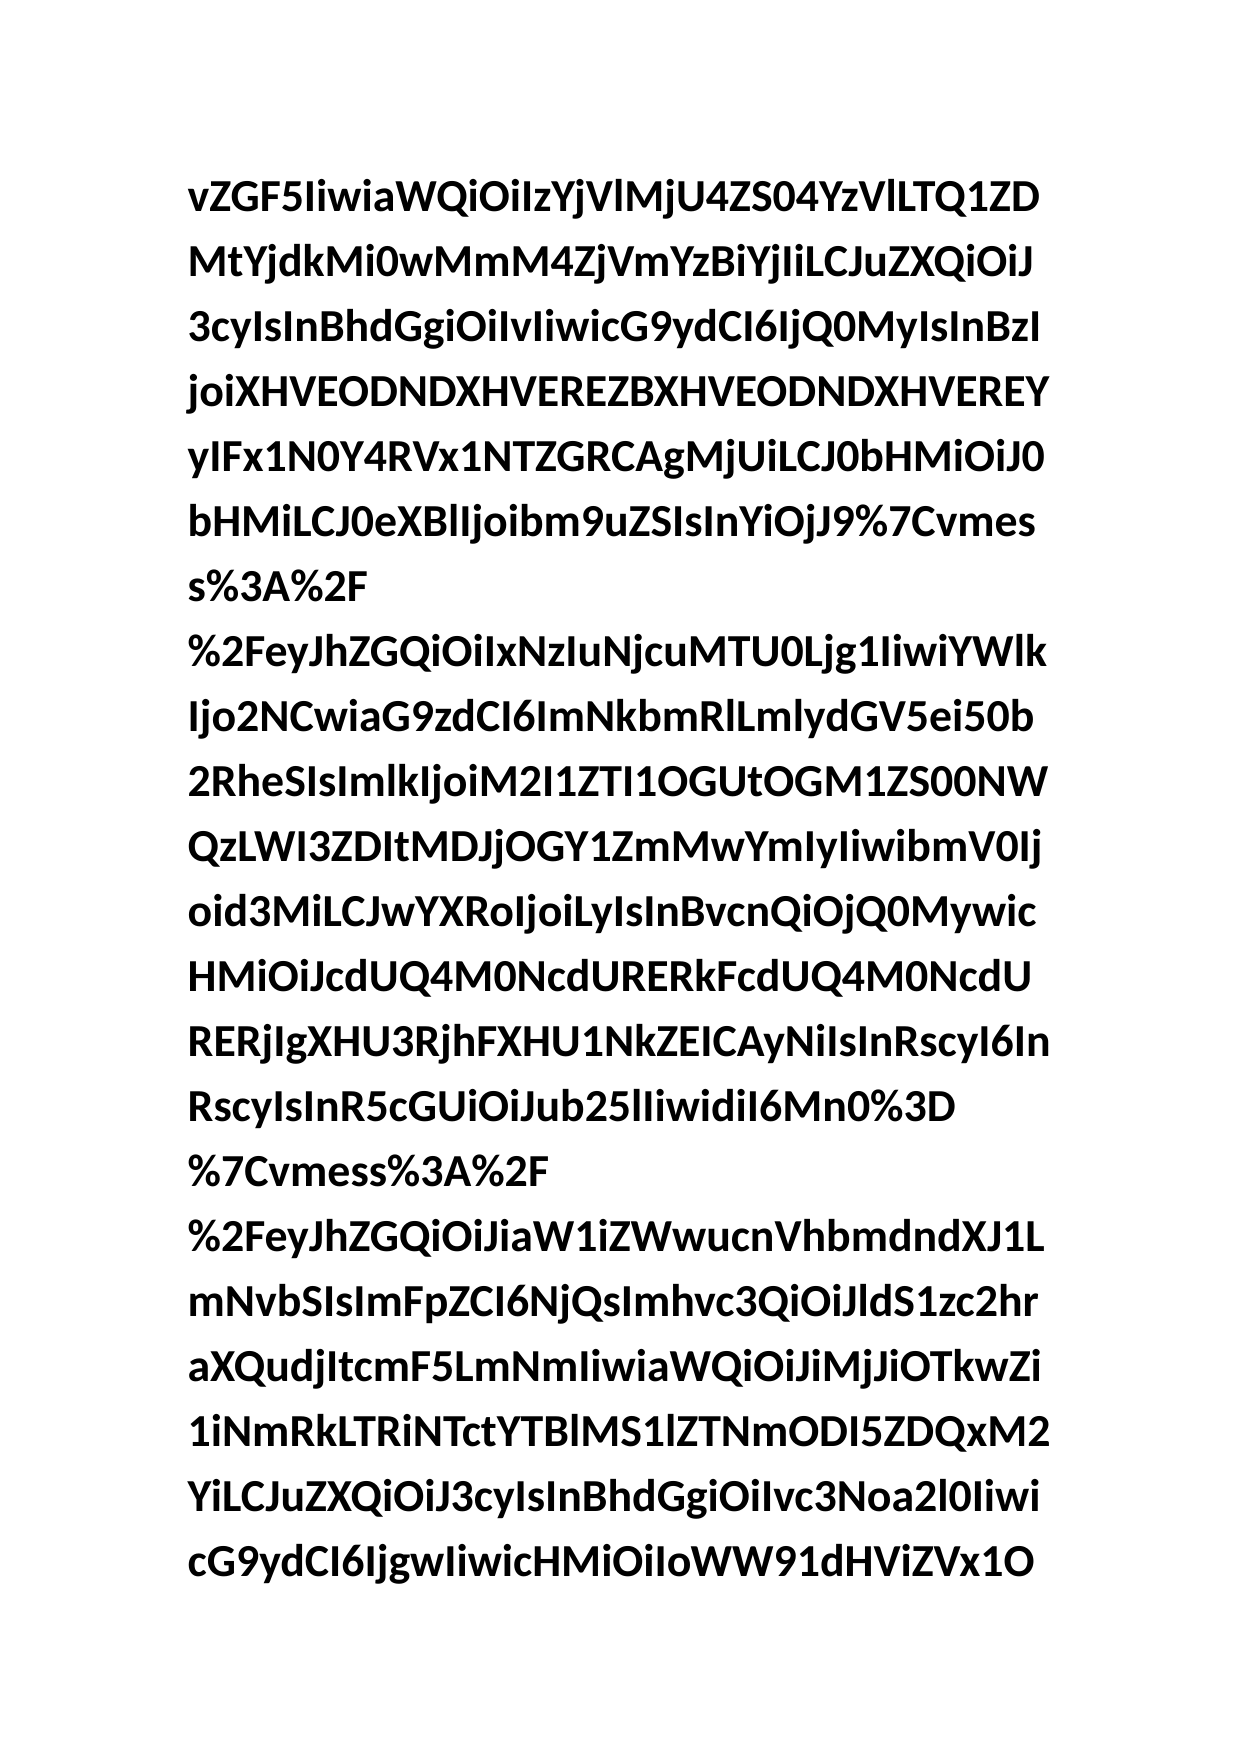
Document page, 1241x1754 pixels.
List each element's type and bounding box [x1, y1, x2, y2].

text [187, 162, 1053, 1592]
